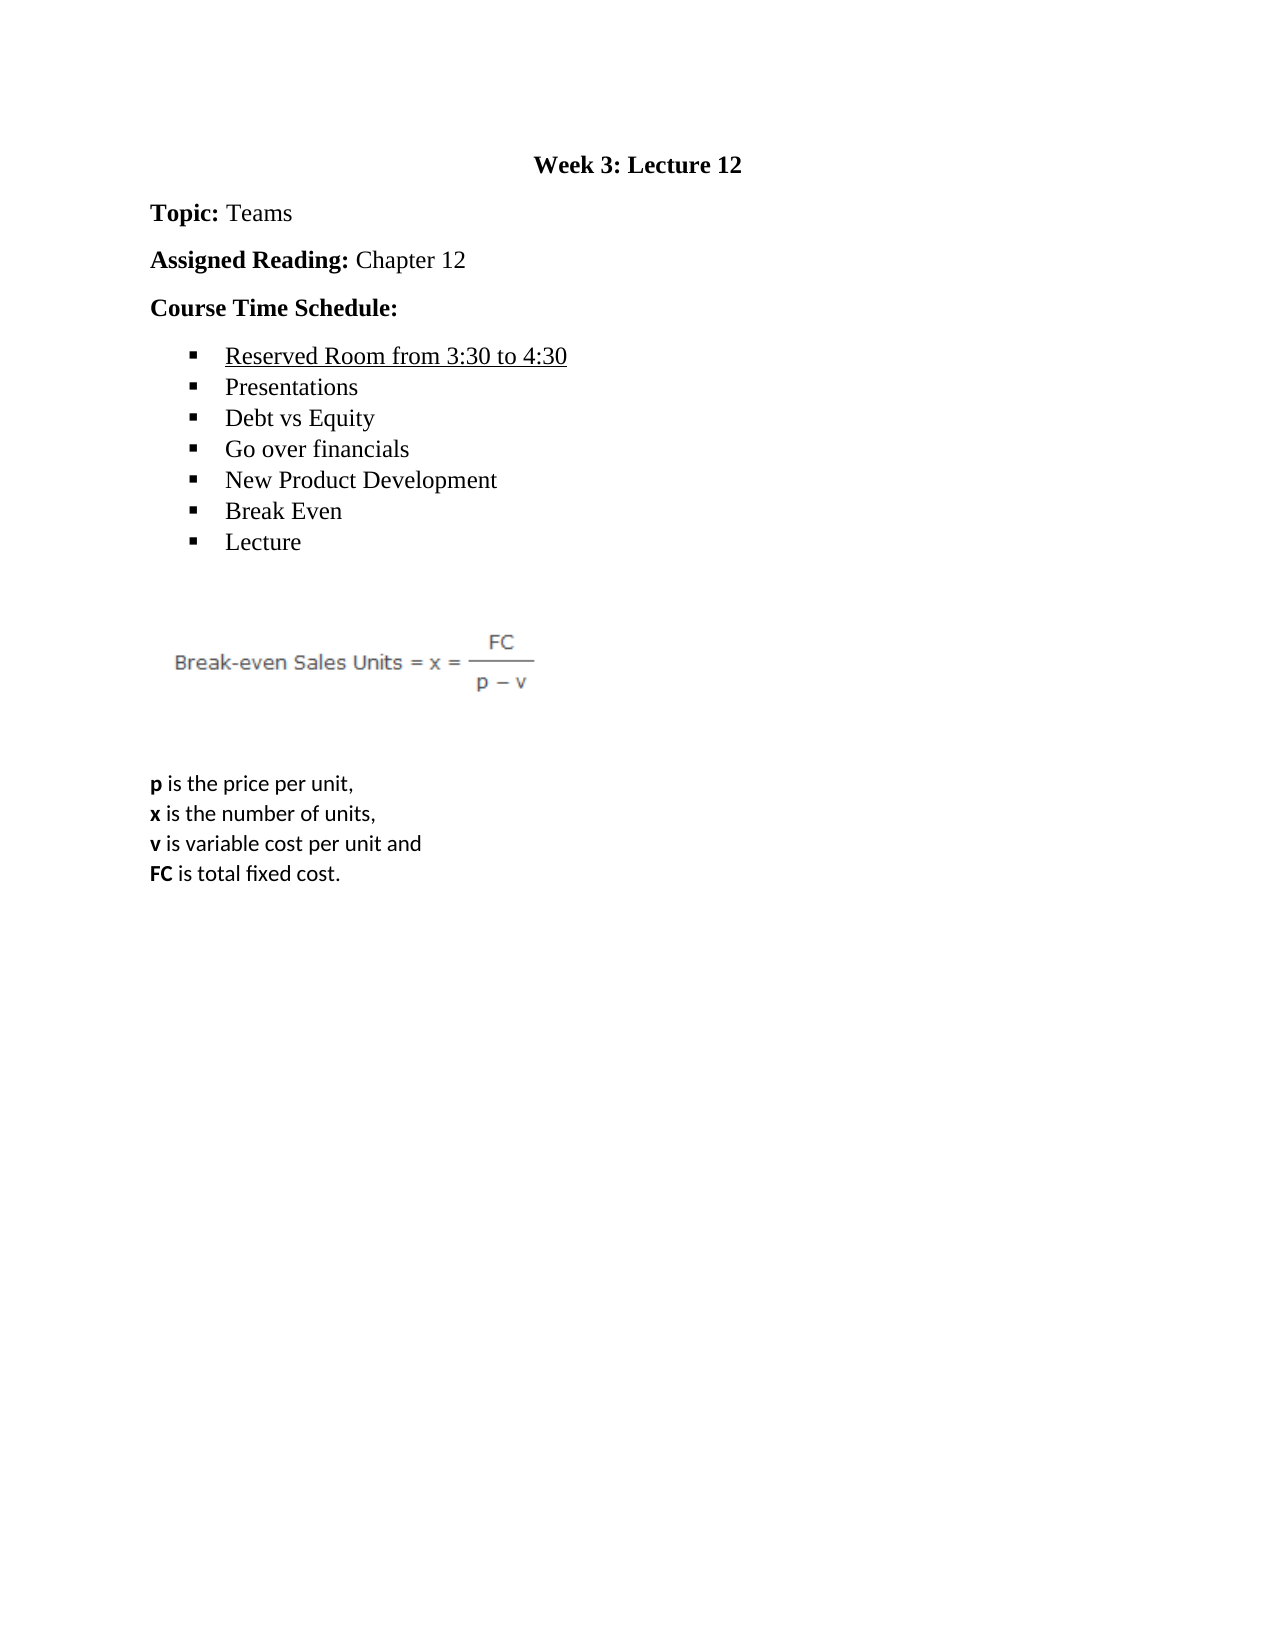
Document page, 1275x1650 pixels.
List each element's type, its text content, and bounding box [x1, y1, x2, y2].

text Topic: Teams [150, 198, 1125, 226]
list Reserved Room from 3:30 to 4:30 [187, 341, 1125, 369]
text Assigned Reading: Chapter 12 [150, 245, 1125, 274]
picture [150, 574, 633, 750]
list Go over financials [187, 434, 1125, 463]
list Presentations [187, 372, 1125, 401]
list New Product Development [187, 465, 1125, 494]
list Debt vs Equity [187, 403, 1125, 432]
list Lecture [187, 527, 1125, 556]
text Week 3: Lecture 12 [150, 150, 1125, 179]
text Course Time Schedule: [150, 293, 1125, 322]
text p is the price per unit, x is the number of units, v is variable cost per unit and FC is total fixed cost. [150, 769, 1125, 887]
list Break Even [187, 496, 1125, 525]
